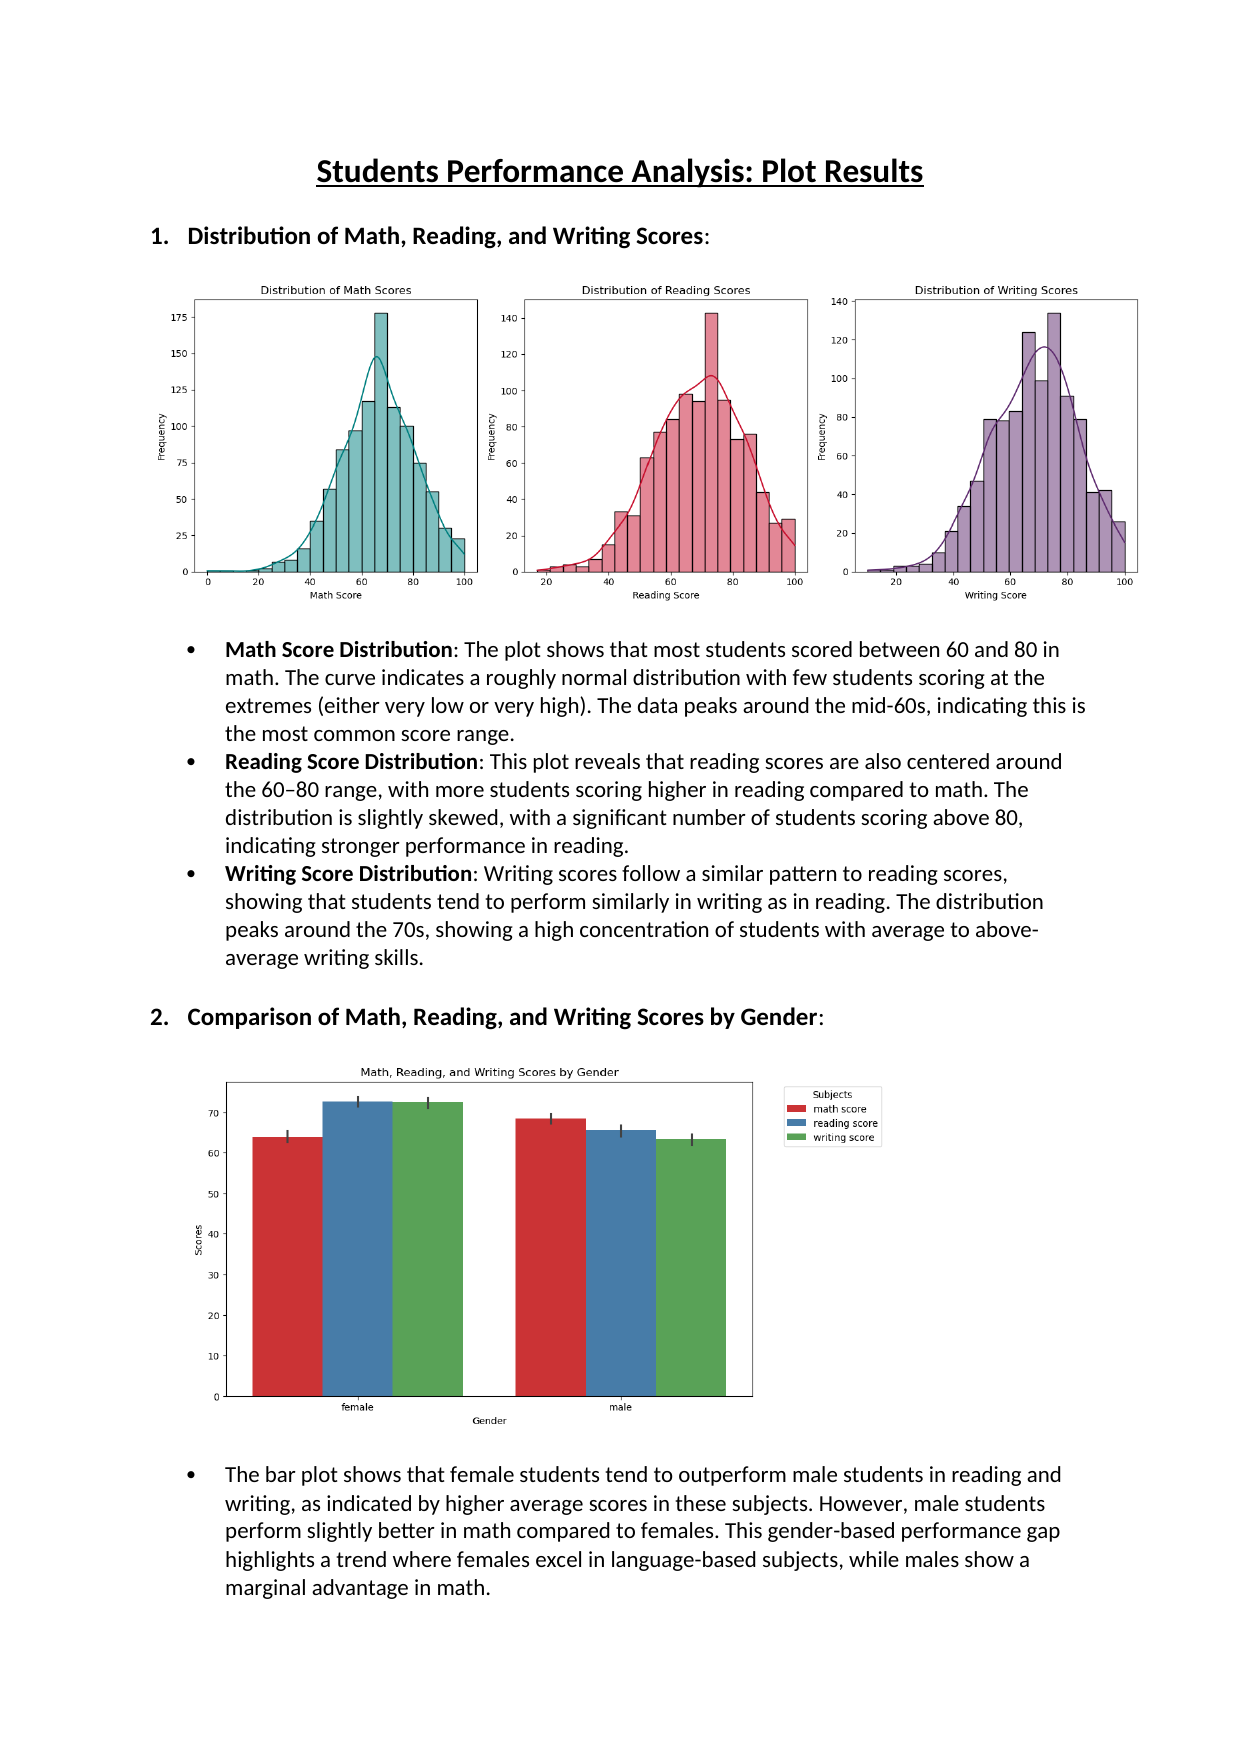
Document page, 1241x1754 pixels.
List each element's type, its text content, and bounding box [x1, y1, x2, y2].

list Writing Score Distribution: Writing scores follow a similar pattern to reading scores, showing that students tend to perform similarly in writing as in reading. The distribution peaks around the 70s, showing a high concentration of students with average to above-average writing skills. [187, 859, 1090, 972]
picture [150, 279, 1144, 607]
list Reading Score Distribution: This plot reveals that reading scores are also centered around the 60–80 range, with more students scoring higher in reading compared to math. The distribution is slightly skewed, with a significant number of students scoring above 80, indicating stronger performance in reading. [187, 747, 1090, 859]
picture [187, 1061, 888, 1432]
list Distribution of Math, Reading, and Writing Scores: [150, 220, 1090, 250]
list The bar plot shows that female students tend to outperform male students in reading and writing, as indicated by higher average scores in these subjects. However, male students perform slightly better in math compared to females. This gender-based performance gap highlights a trend where females excel in language-based subjects, while males show a marginal advantage in math. [187, 1461, 1090, 1601]
list Math Score Distribution: The plot shows that most students scored between 60 and 80 in math. The curve indicates a roughly normal distribution with few students scoring at the extremes (either very low or very high). The data peaks around the mid-60s, indicating this is the most common score range. [187, 635, 1090, 747]
list Comparison of Math, Reading, and Writing Scores by Gender: [150, 1001, 1090, 1031]
text Students Performance Analysis: Plot Results [150, 150, 1090, 191]
